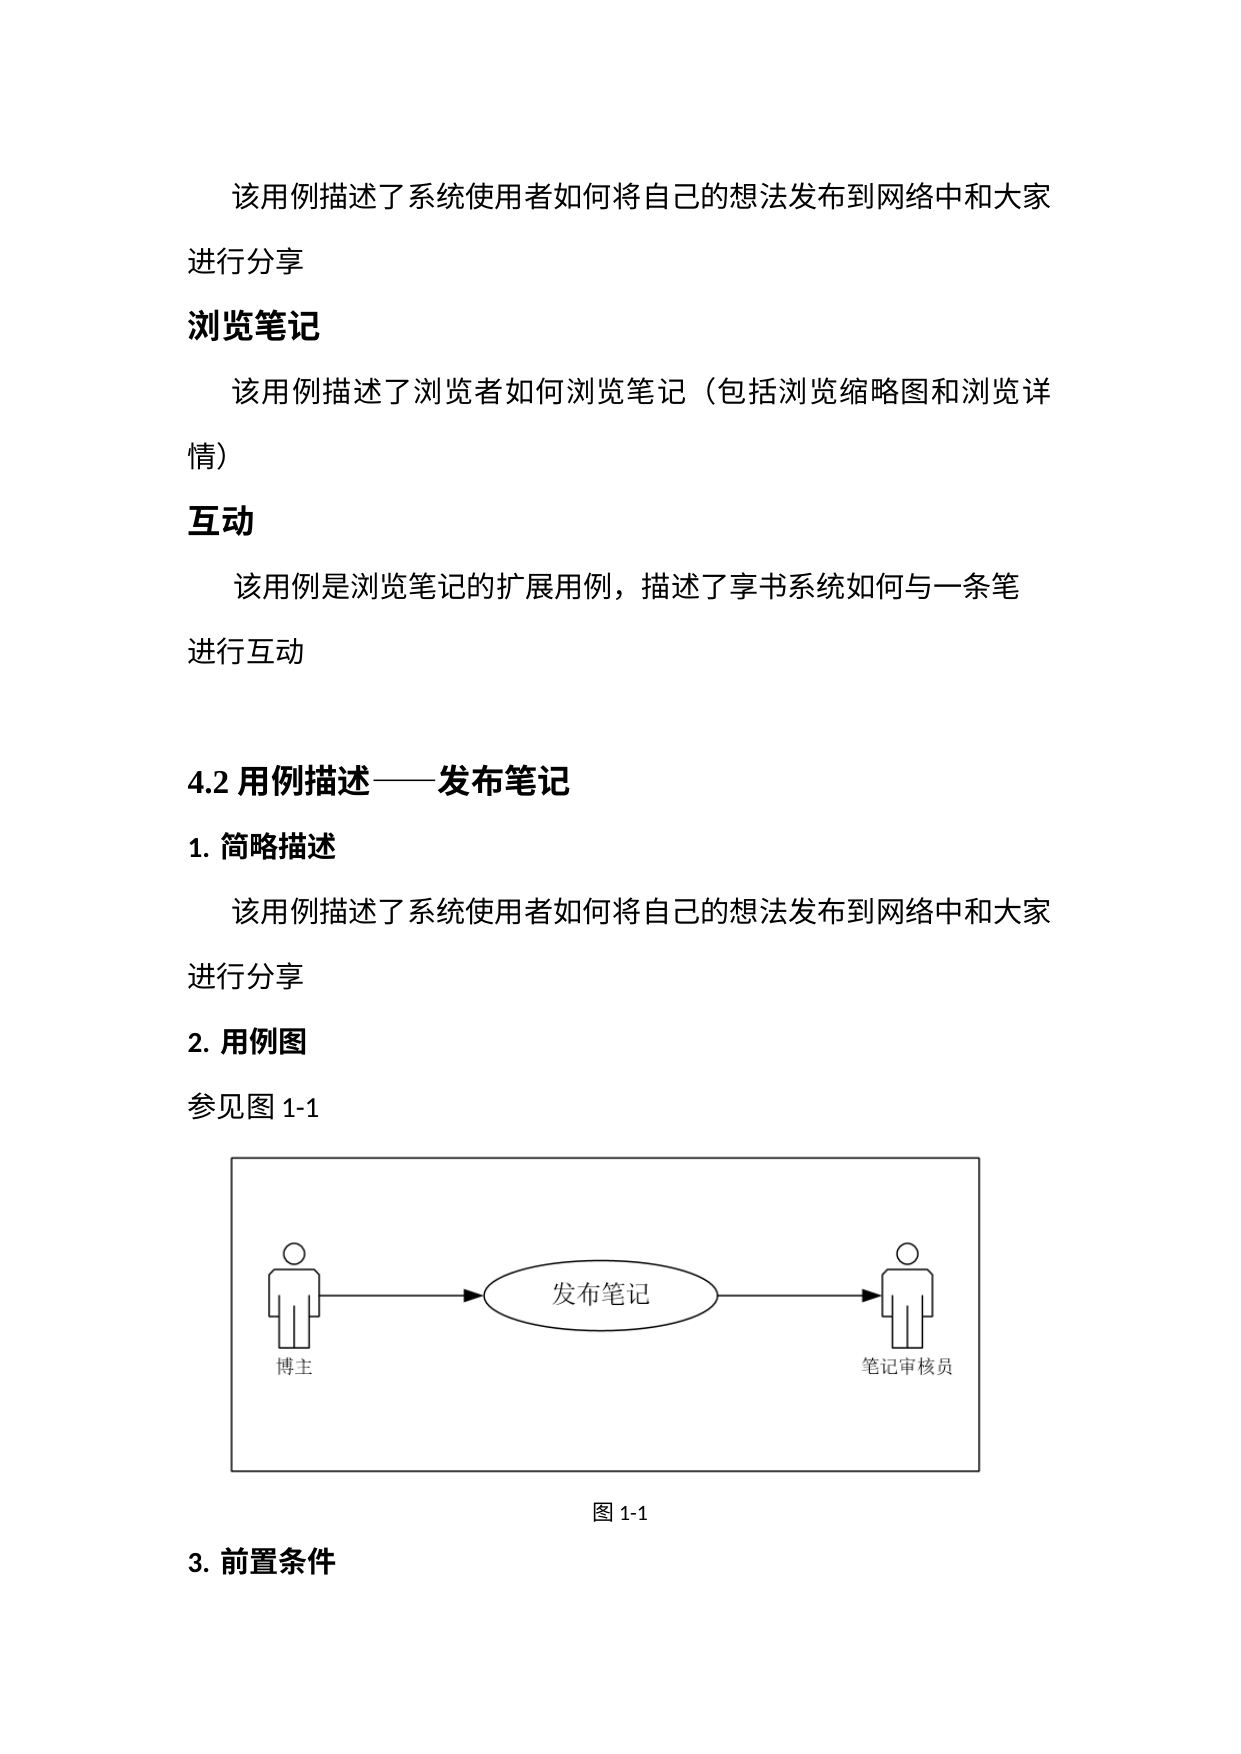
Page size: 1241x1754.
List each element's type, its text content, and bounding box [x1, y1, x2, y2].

picture [217, 1143, 994, 1488]
list 用例图 [187, 1007, 1053, 1072]
list 该用例描述了系统使用者如何将自己的想法发布到网络中和大家进行分享 [187, 877, 1053, 1007]
list 用例描述——发布笔记 [187, 747, 1053, 812]
list 简略描述 [187, 812, 1053, 877]
list 该用例描述了系统使用者如何将自己的想法发布到网络中和大家进行分享 [187, 162, 1053, 292]
list 该用例描述了浏览者如何浏览笔记（包括浏览缩略图和浏览详情） [187, 357, 1053, 487]
list 图1-1 [187, 1494, 1053, 1527]
list 参见图1-1 [187, 1072, 1053, 1137]
list 该用例是浏览笔记的扩展用例，描述了享书系统如何与一条笔 [233, 552, 1053, 617]
list 互动 [187, 487, 1053, 552]
list 进行互动 [187, 617, 1053, 682]
list 浏览笔记 [187, 292, 1053, 357]
list 前置条件 [187, 1527, 1053, 1592]
